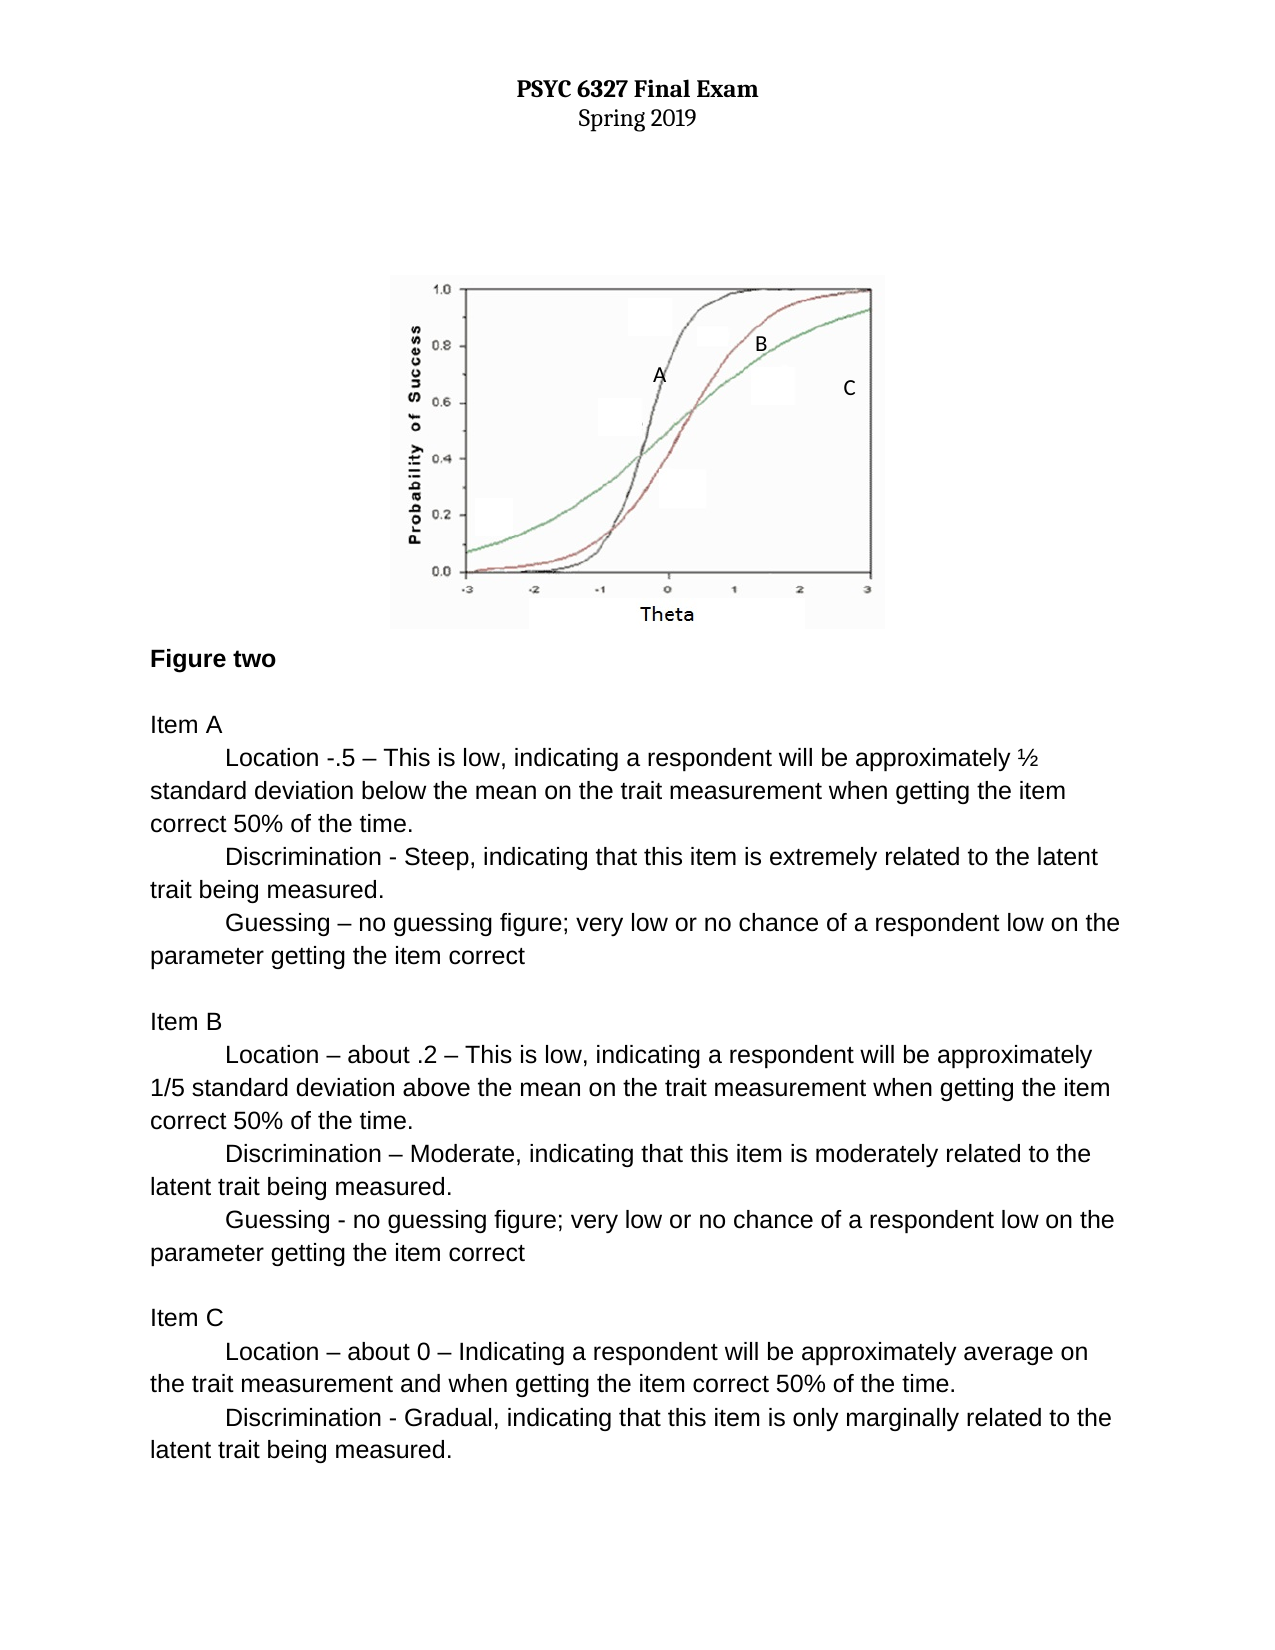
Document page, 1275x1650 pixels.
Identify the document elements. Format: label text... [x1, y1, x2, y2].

text Guessing - no guessing figure; very low or no chance of a respondent low on the parameter getting the item correct [150, 1205, 1125, 1299]
text Item A [150, 710, 1125, 739]
text Item B [150, 1007, 1125, 1036]
text Location – about .2 – This is low, indicating a respondent will be approximately 1/5 standard deviation above the mean on the trait measurement when getting the item correct 50% of the time. [150, 1040, 1125, 1135]
text Item C [150, 1303, 1125, 1332]
text Discrimination - Gradual, indicating that this item is only marginally related to the latent trait being measured. [150, 1402, 1125, 1464]
picture [390, 275, 885, 640]
text Discrimination – Moderate, indicating that this item is moderately related to the latent trait being measured. [150, 1139, 1125, 1201]
text Guessing – no guessing figure; very low or no chance of a respondent low on the parameter getting the item correct [150, 908, 1125, 970]
text Location – about 0 – Indicating a respondent will be approximately average on the trait measurement and when getting the item correct 50% of the time. [150, 1336, 1125, 1398]
text Discrimination - Steep, indicating that this item is extremely related to the latent trait being measured. [150, 842, 1125, 904]
text Location -.5 – This is low, indicating a respondent will be approximately ½ standard deviation below the mean on the trait measurement when getting the item correct 50% of the time. [150, 743, 1125, 838]
text Figure two [150, 644, 1125, 673]
